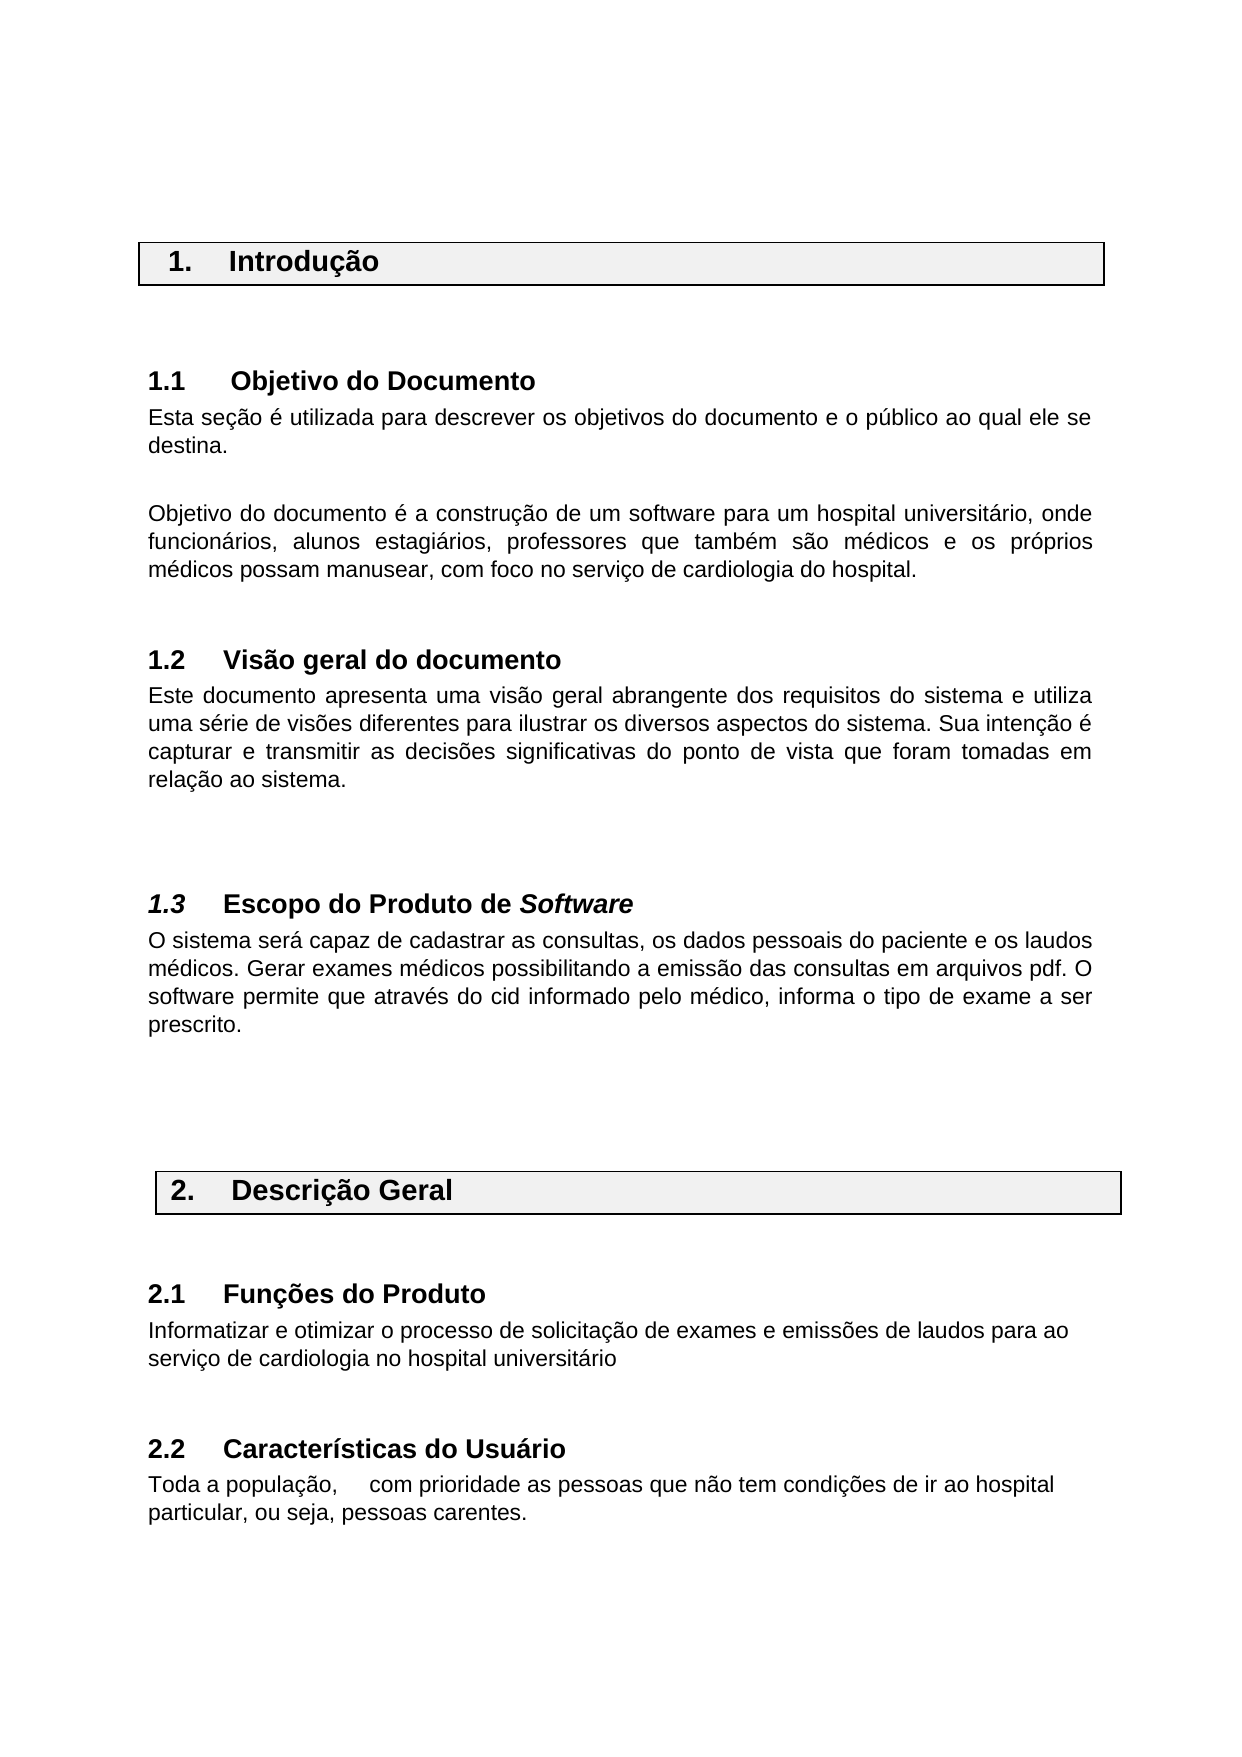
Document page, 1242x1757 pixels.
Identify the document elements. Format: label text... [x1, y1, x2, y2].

subtitle Funções do Produto [148, 1278, 1206, 1310]
subtitle Características do Usuário [148, 1433, 1206, 1464]
subtitle Objetivo do Documento [148, 365, 1206, 396]
text O sistema será capaz de cadastrar as consultas, os dados pessoais do paciente e os laudos médicos. Gerar exames médicos possibilitando a emissão das consultas em arquivos pdf. O software permite que através do cid informado pelo médico, informa o tipo de exame a ser prescrito. [148, 927, 1093, 1037]
text Esta seção é utilizada para descrever os objetivos do documento e o público ao qual ele se destina. [148, 404, 1093, 458]
text Toda a população, com prioridade as pessoas que não tem condições de ir ao hospital particular, ou seja, pessoas carentes. [148, 1471, 1094, 1526]
text Este documento apresenta uma visão geral abrangente dos requisitos do sistema e utiliza uma série de visões diferentes para ilustrar os diversos aspectos do sistema. Sua intenção é capturar e transmitir as decisões significativas do ponto de vista que foram tomadas em relação ao sistema. [148, 682, 1093, 793]
text Objetivo do documento é a construção de um software para um hospital universitário, onde funcionários, alunos estagiários, professores que também são médicos e os próprios médicos possam manusear, com foco no serviço de cardiologia do hospital. [148, 500, 1094, 582]
subtitle Visão geral do documento [148, 644, 1206, 675]
text Informatizar e otimizar o processo de solicitação de exames e emissões de laudos para ao serviço de cardiologia no hospital universitário [148, 1317, 1094, 1371]
list Escopo do Produto de Software [148, 888, 1206, 920]
